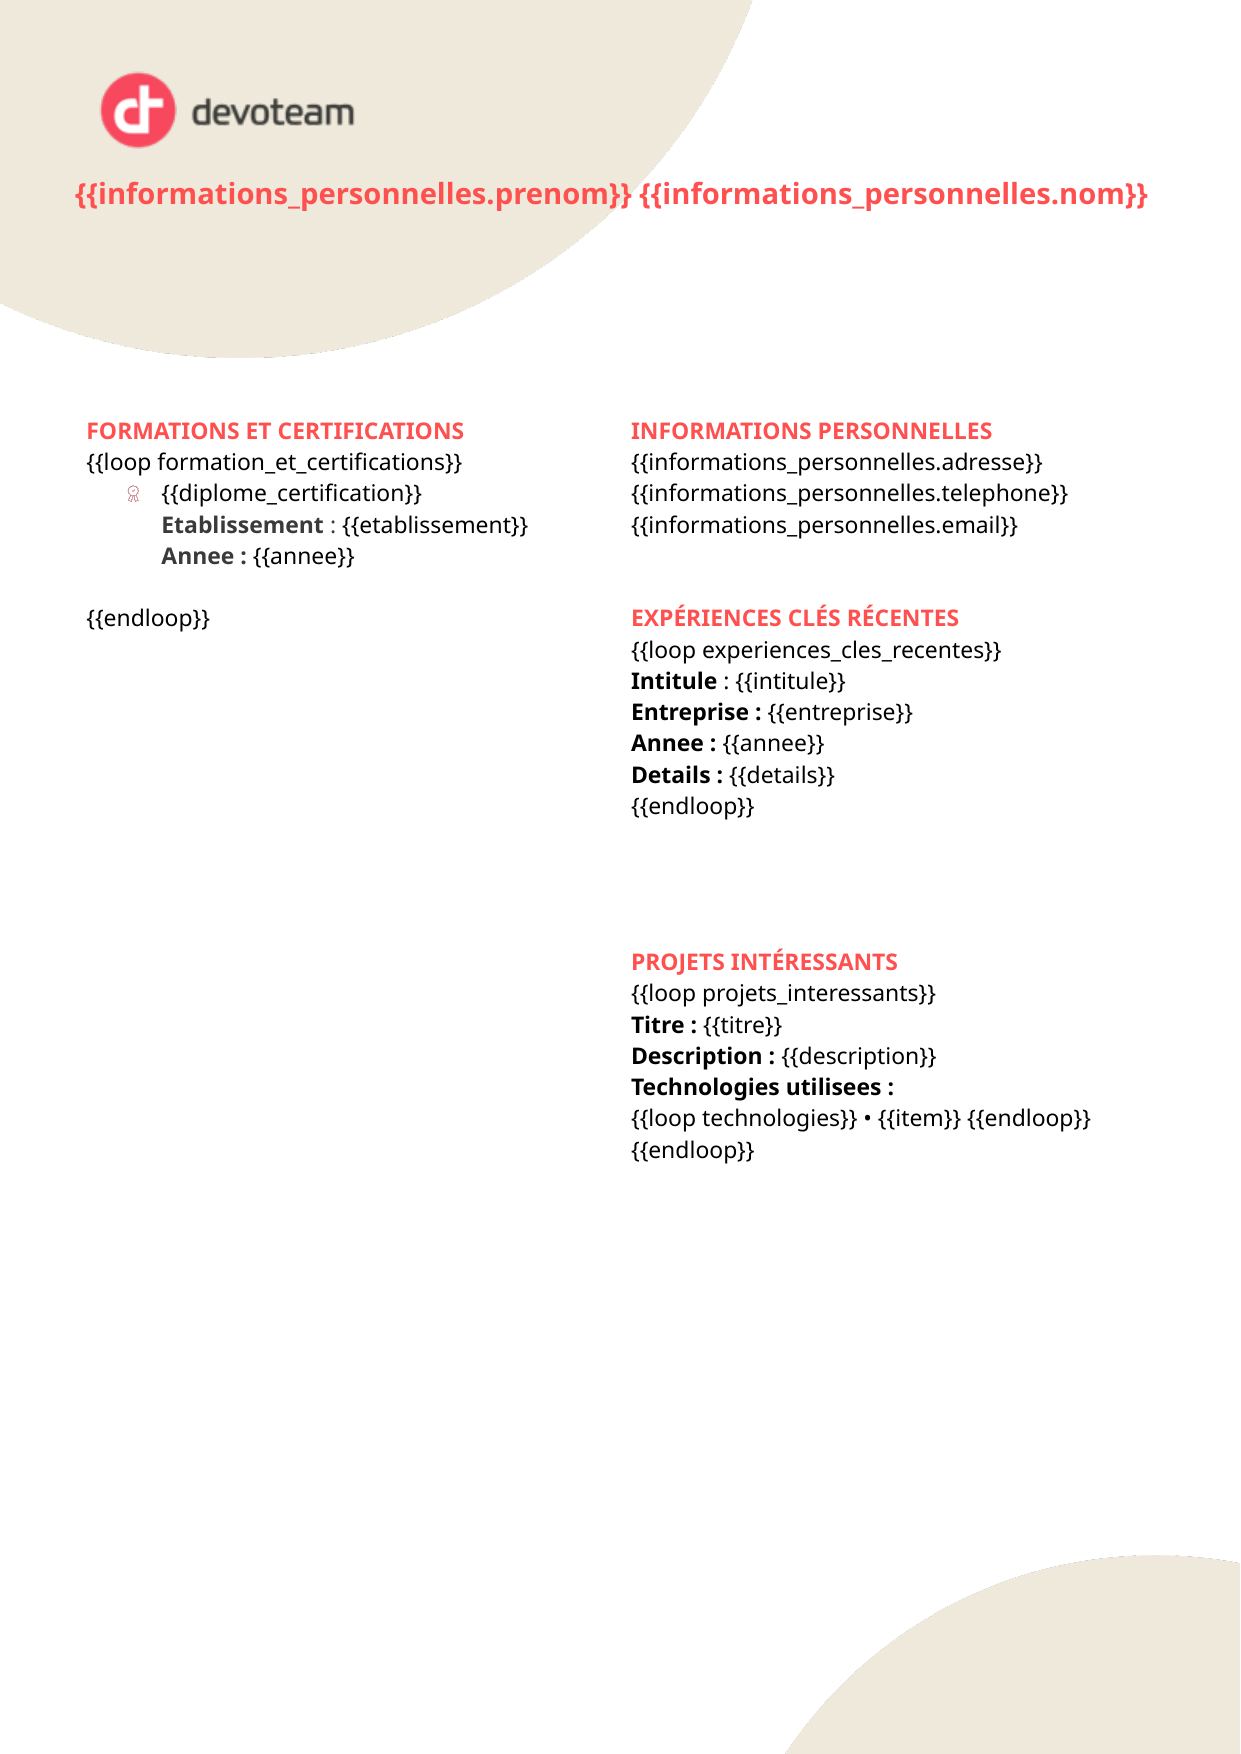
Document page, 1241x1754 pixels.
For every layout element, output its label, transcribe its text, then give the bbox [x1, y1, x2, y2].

picture [124, 485, 142, 502]
picture [711, 1555, 1241, 1754]
table_header FORMATIONS ET CERTIFICATIONS {{loop formation_et_certifications}} {{diplome_certification}} Etablissement : {{etablissement}} Annee : {{annee}} {{endloop}} [75, 415, 619, 1196]
table_header INFORMATIONS PERSONNELLES {{informations_personnelles.adresse}} {{informations_personnelles.telephone}} {{informations_personnelles.email}} EXPÉRIENCES CLÉS RÉCENTES {{loop experiences_cles_recentes}} Intitule : {{intitule}} Entreprise : {{entreprise}} Annee : {{annee}} Details : {{details}} {{endloop}} PROJETS INTÉRESSANTS {{loop projets_interessants}} Titre : {{titre}} Description : {{description}} Technologies utilisees : {{loop technologies}} • {{item}} {{endloop}} {{endloop}} [620, 415, 1164, 1196]
picture [0, 0, 785, 358]
